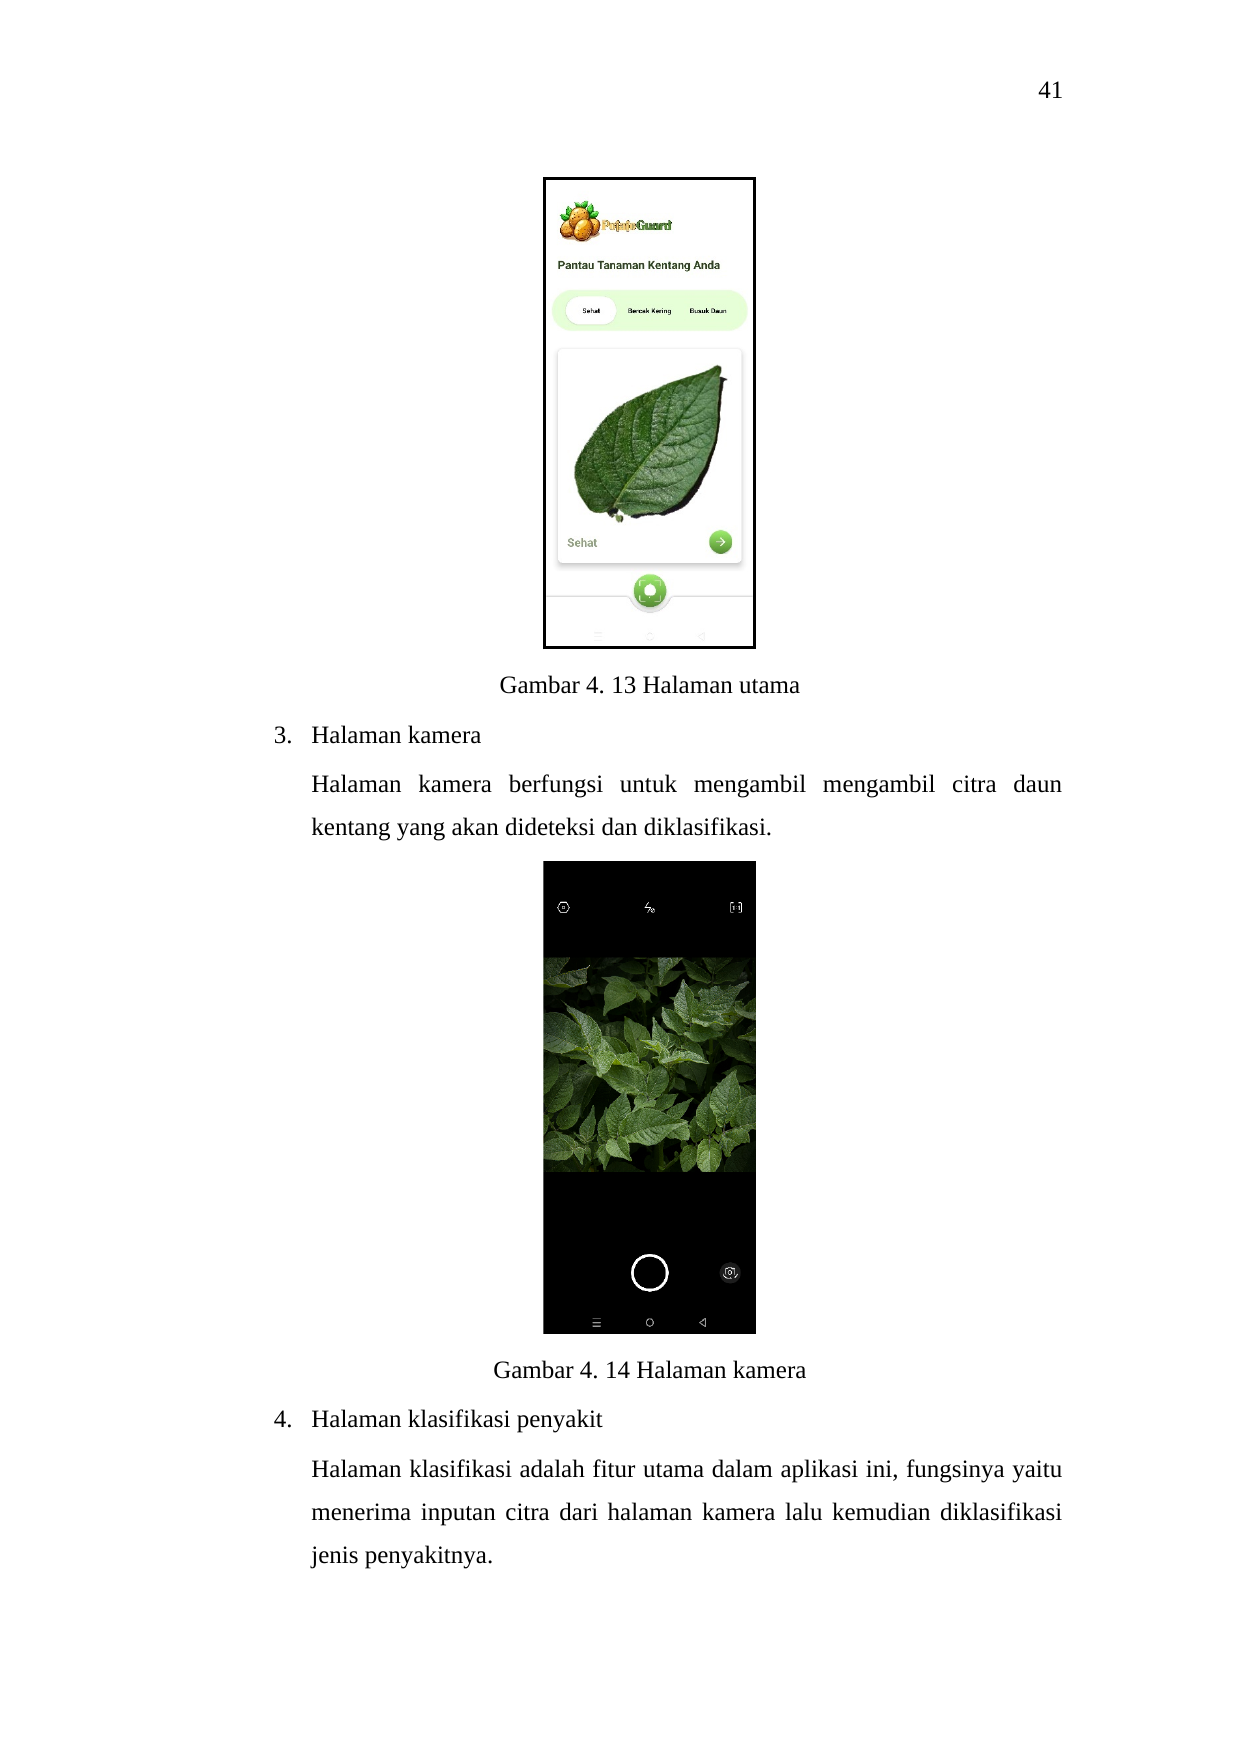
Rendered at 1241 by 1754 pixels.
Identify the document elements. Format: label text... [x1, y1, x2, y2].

list Halaman kamera berfungsi untuk mengambil mengambil citra daun kentang yang akan dideteksi dan diklasifikasi. [311, 769, 1063, 841]
text Gambar 4. 13 Halaman utama [236, 670, 1063, 699]
picture [543, 861, 756, 1334]
picture [546, 180, 753, 646]
text Halaman klasifikasi penyakit [274, 1404, 1063, 1433]
text Gambar 4. 14 Halaman kamera [236, 1355, 1063, 1383]
text Halaman kamera [274, 720, 1063, 748]
list Halaman klasifikasi adalah fitur utama dalam aplikasi ini, fungsinya yaitu menerima inputan citra dari halaman kamera lalu kemudian diklasifikasi jenis penyakitnya. [311, 1454, 1063, 1569]
